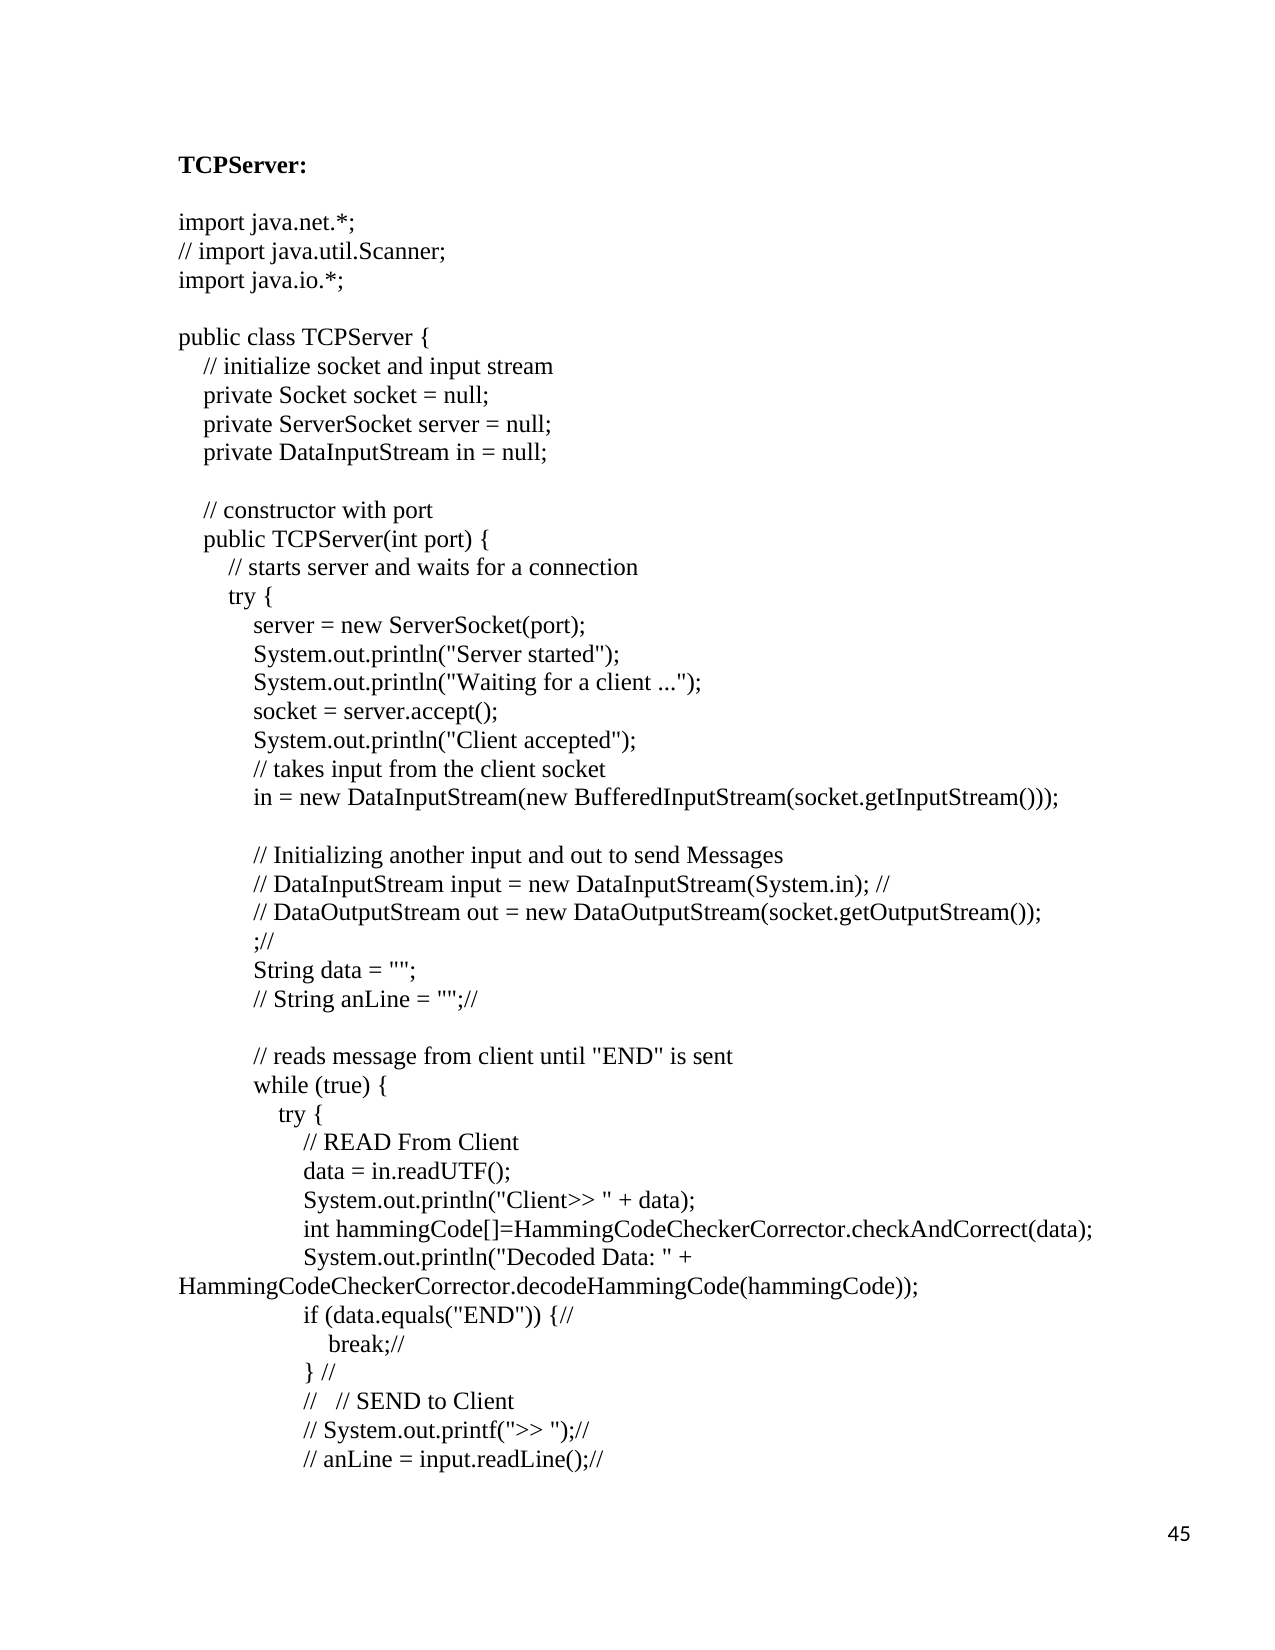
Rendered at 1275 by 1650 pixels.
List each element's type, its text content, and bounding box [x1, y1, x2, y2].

list break;// [178, 1329, 1191, 1357]
list // // SEND to Client [178, 1386, 1191, 1415]
list // READ From Client [178, 1127, 1191, 1156]
list int hammingCode[]=HammingCodeCheckerCorrector.checkAndCorrect(data); [178, 1214, 1191, 1242]
list data = in.readUTF(); [178, 1156, 1191, 1185]
list // constructor with port [178, 495, 1191, 524]
list } // [178, 1357, 1191, 1386]
list private ServerSocket server = null; [178, 409, 1191, 437]
list // takes input from the client socket [178, 754, 1191, 782]
list // String anLine = "";// [178, 984, 1191, 1012]
list // import java.util.Scanner; [178, 236, 1191, 265]
list // initialize socket and input stream [178, 351, 1191, 380]
list System.out.println("Client>> " + data); [178, 1185, 1191, 1214]
list socket = server.accept(); [178, 696, 1191, 725]
list System.out.println("Server started"); [178, 639, 1191, 667]
list public TCPServer(int port) { [178, 524, 1191, 552]
list System.out.println("Client accepted"); [178, 725, 1191, 754]
list try { [178, 1099, 1191, 1127]
list // reads message from client until "END" is sent [178, 1041, 1191, 1070]
list // DataOutputStream out = new DataOutputStream(socket.getOutputStream()); [178, 897, 1191, 926]
list System.out.println("Waiting for a client ..."); [178, 667, 1191, 696]
list private Socket socket = null; [178, 380, 1191, 409]
list in = new DataInputStream(new BufferedInputStream(socket.getInputStream())); [178, 782, 1191, 811]
list if (data.equals("END")) {// [178, 1300, 1191, 1329]
list import java.io.*; [178, 265, 1191, 294]
list import java.net.*; [178, 207, 1191, 236]
list // System.out.printf(">> ");// [178, 1415, 1191, 1444]
list server = new ServerSocket(port); [178, 610, 1191, 639]
list TCPServer: [178, 150, 1191, 179]
list // Initializing another input and out to send Messages [178, 840, 1191, 869]
list public class TCPServer { [178, 322, 1191, 351]
list String data = ""; [178, 955, 1191, 984]
list private DataInputStream in = null; [178, 437, 1191, 466]
list while (true) { [178, 1070, 1191, 1099]
list System.out.println("Decoded Data: " + HammingCodeCheckerCorrector.decodeHammingCode(hammingCode)); [178, 1242, 1191, 1300]
list // DataInputStream input = new DataInputStream(System.in); // [178, 869, 1191, 897]
list try { [178, 581, 1191, 610]
list // starts server and waits for a connection [178, 552, 1191, 581]
list // anLine = input.readLine();// [178, 1444, 1191, 1472]
list ;// [178, 926, 1191, 955]
